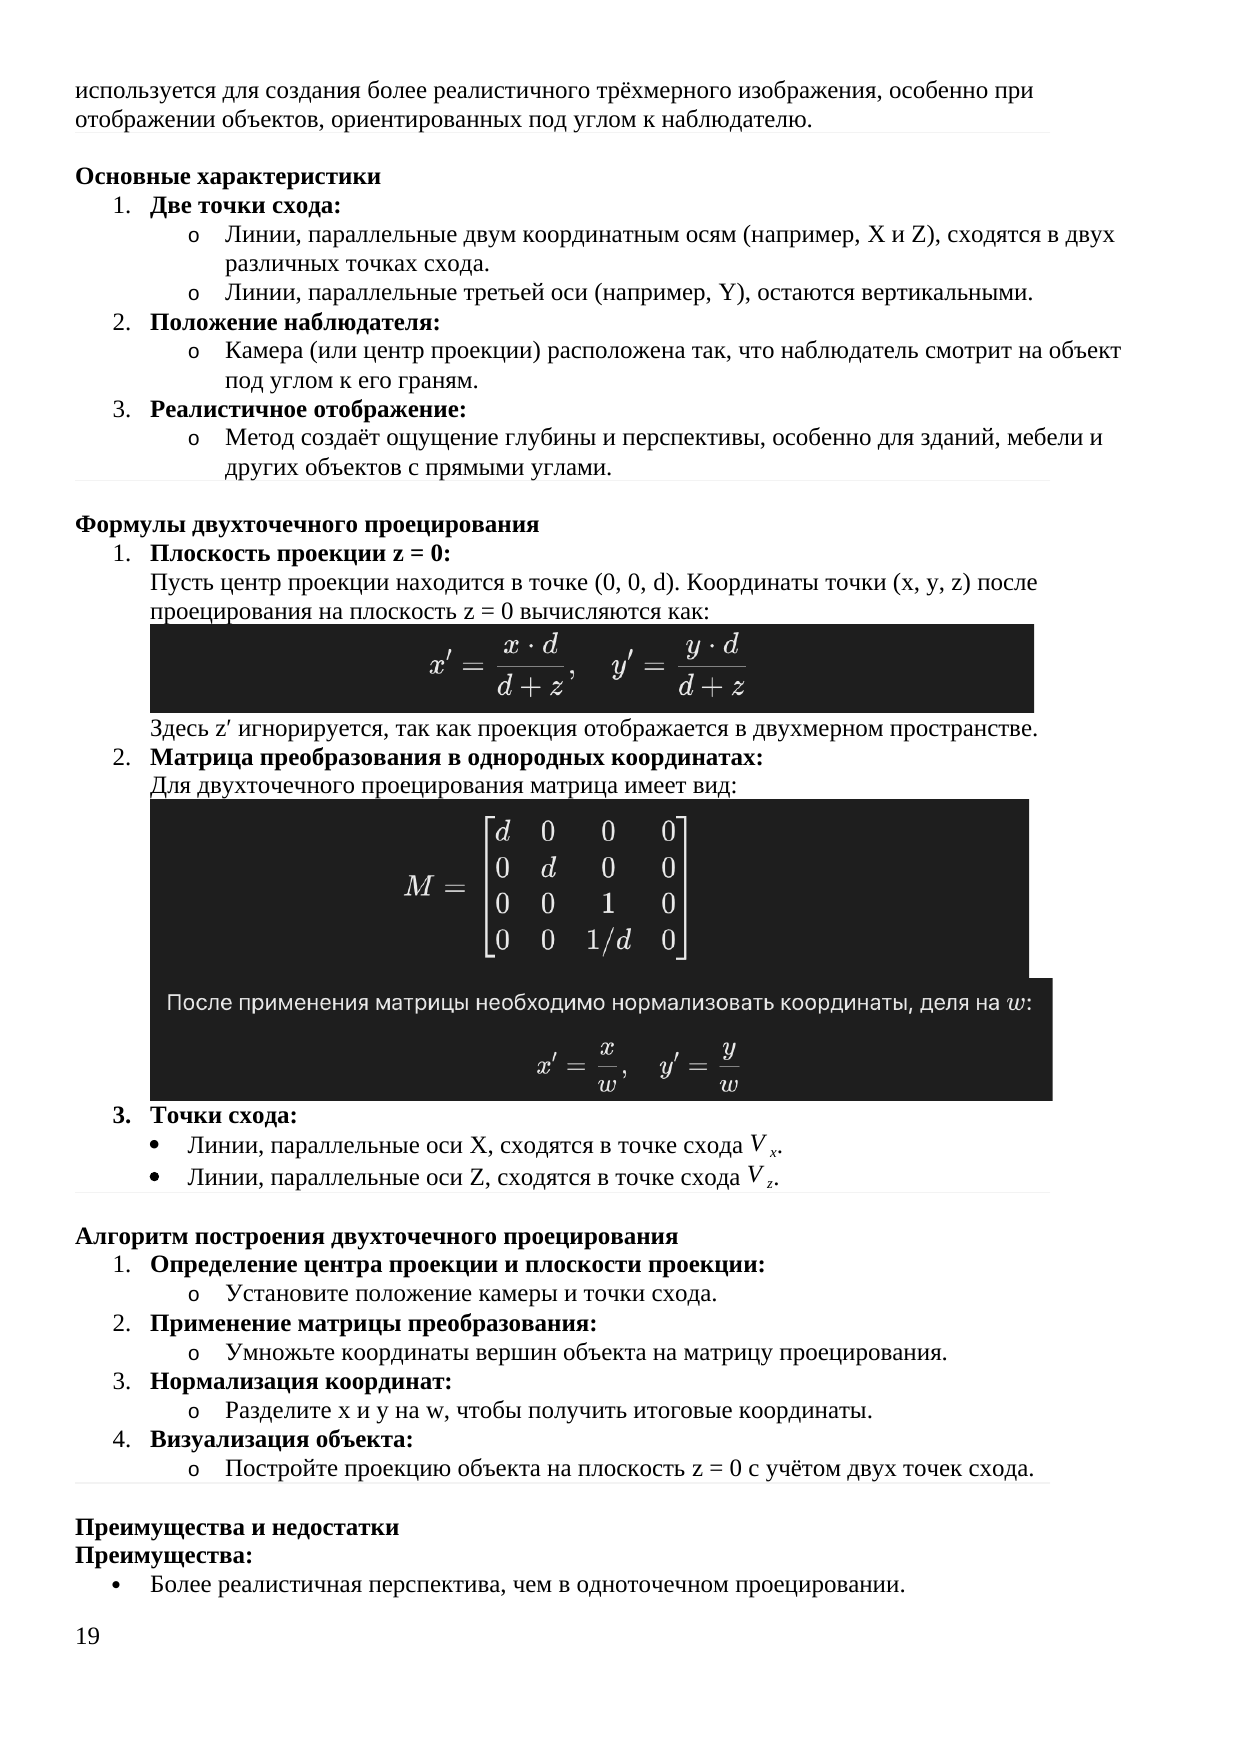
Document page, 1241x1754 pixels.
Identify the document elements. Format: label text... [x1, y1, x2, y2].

list Линии, параллельные третьей оси (например, Y), остаются вертикальными. [187, 277, 1165, 307]
text Здесь z′ игнорируется, так как проекция отображается в двухмерном пространстве. [150, 713, 1165, 742]
list Камера (или центр проекции) расположена так, что наблюдатель смотрит на объект под углом к его граням. [187, 335, 1165, 394]
list Применение матрицы преобразования: [112, 1308, 1165, 1337]
text Алгоритм построения двухточечного проецирования [75, 1221, 1165, 1249]
list Умножьте координаты вершин объекта на матрицу проецирования. [187, 1337, 1165, 1366]
list Разделите x и y на w, чтобы получить итоговые координаты. [187, 1395, 1165, 1424]
list Точки схода: [112, 1101, 1165, 1129]
list Нормализация координат: [112, 1366, 1165, 1395]
text Основные характеристики [75, 161, 1165, 190]
list Плоскость проекции z = 0: Пусть центр проекции находится в точке (0, 0, d). Координаты точки (x, y, z) после проецирования на плоскость z = 0 вычисляются как: [112, 538, 1165, 624]
list Линии, параллельные оси X, сходятся в точке схода . [150, 1129, 1165, 1161]
text Преимущества и недостатки [75, 1512, 1165, 1540]
list Установите положение камеры и точки схода. [187, 1278, 1165, 1308]
list Линии, параллельные оси Z, сходятся в точке схода ​. [150, 1161, 1165, 1192]
list Определение центра проекции и плоскости проекции: [112, 1249, 1165, 1278]
list Линии, параллельные двум координатным осям (например, X и Z), сходятся в двух различных точках схода. [187, 219, 1165, 277]
list Постройте проекцию объекта на плоскость z = 0 с учётом двух точек схода. [187, 1453, 1165, 1483]
text Преимущества: [75, 1540, 1165, 1569]
list Две точки схода: [112, 190, 1165, 219]
picture [150, 624, 1035, 713]
text Формулы двухточечного проецирования [75, 509, 1165, 538]
list Матрица преобразования в однородных координатах: Для двухточечного проецирования матрица имеет вид: [112, 742, 1165, 799]
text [75, 75, 1165, 132]
list Положение наблюдателя: [112, 307, 1165, 335]
list Более реалистичная перспектива, чем в одноточечном проецировании. [112, 1569, 1165, 1598]
list Визуализация объекта: [112, 1424, 1165, 1453]
list Метод создаёт ощущение глубины и перспективы, особенно для зданий, мебели и других объектов с прямыми углами. [187, 422, 1165, 481]
list Реалистичное отображение: [112, 394, 1165, 422]
picture [150, 799, 1053, 1101]
